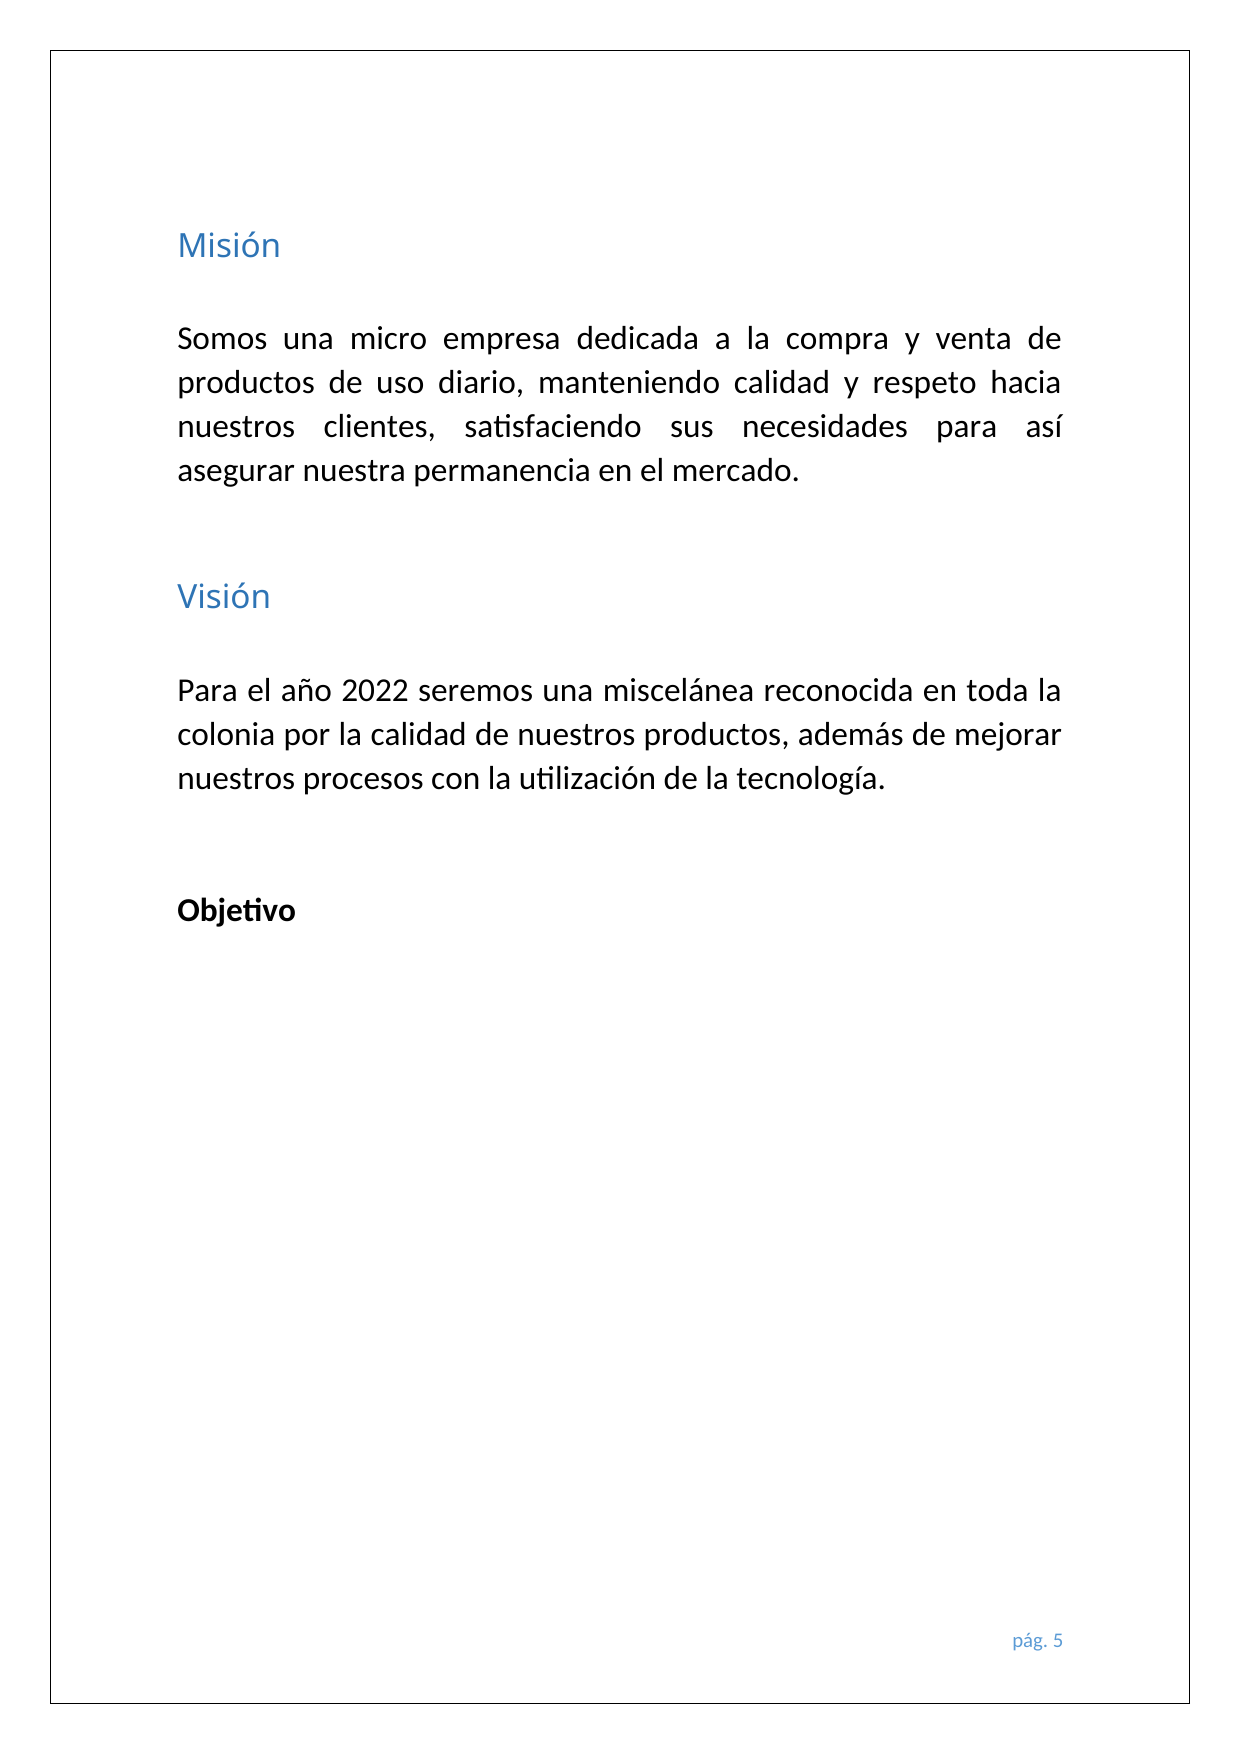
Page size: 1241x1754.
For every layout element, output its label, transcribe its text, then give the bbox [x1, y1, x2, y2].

text Somos una micro empresa dedicada a la compra y venta de productos de uso diario, manteniendo calidad y respeto hacia nuestros clientes, satisfaciendo sus necesidades para así asegurar nuestra permanencia en el mercado. [177, 317, 1063, 490]
text Para el año 2022 seremos una miscelánea reconocida en toda la colonia por la calidad de nuestros productos, además de mejorar nuestros procesos con la utilización de la tecnología. [177, 669, 1063, 798]
text Objetivo [177, 889, 1063, 930]
subtitle Misión [177, 221, 1063, 267]
subtitle Visión [177, 573, 1063, 619]
